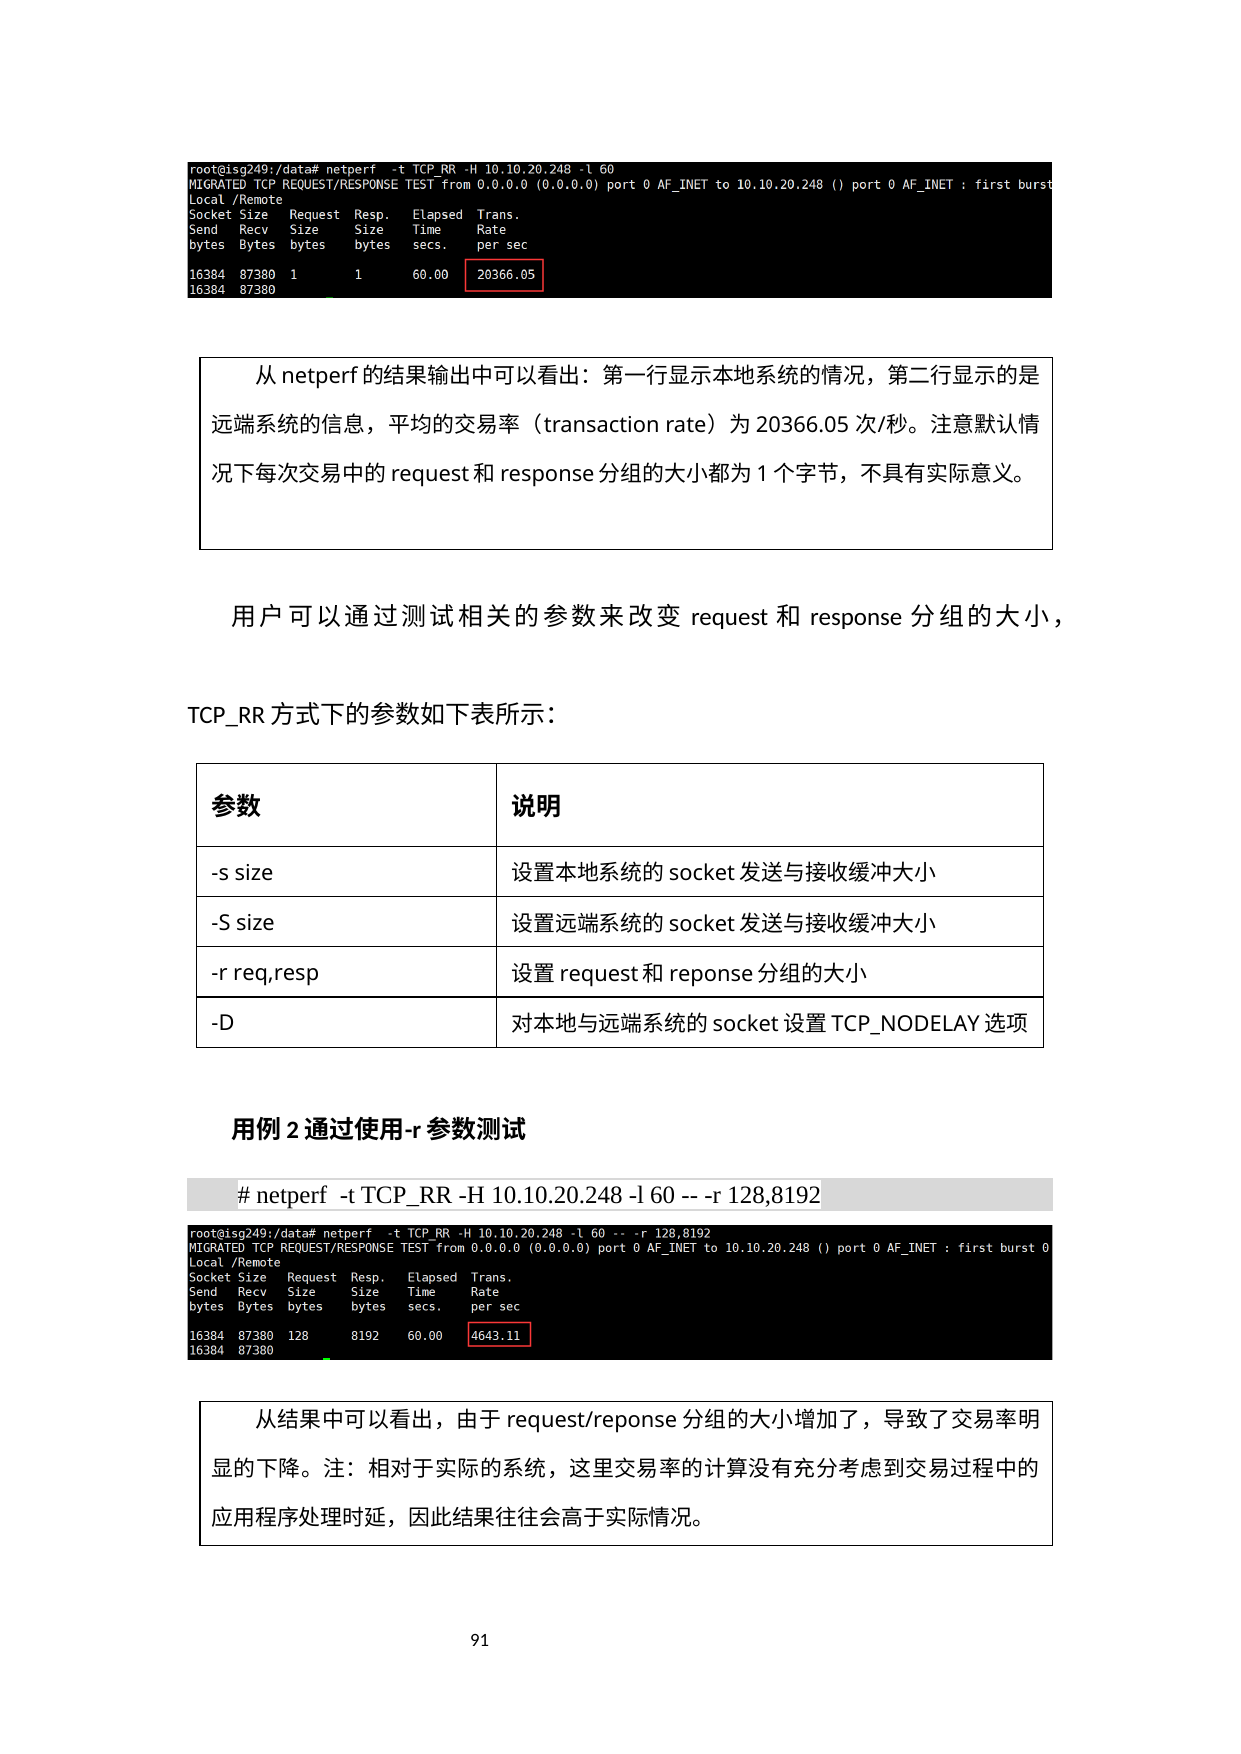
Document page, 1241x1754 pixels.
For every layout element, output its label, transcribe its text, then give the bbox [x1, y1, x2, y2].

table_cell 设置远端系统的socket发送与接收缓冲大小 [497, 897, 1043, 946]
picture [187, 1225, 1053, 1360]
picture [187, 162, 1052, 298]
table_cell 对本地与远端系统的socket设置TCP_NODELAY选项 [497, 998, 1043, 1047]
text # netperf -t TCP_RR -H 10.10.20.248 -l 60 -- -r 128,8192 [187, 1178, 1053, 1211]
table_cell -D [197, 998, 496, 1047]
table_cell 设置本地系统的socket发送与接收缓冲大小 [497, 847, 1043, 896]
table_header 从netperf的结果输出中可以看出：第一行显示本地系统的情况，第二行显示的是远端系统的信息，平均的交易率（transaction rate）为20366.05 次/秒。注意默认情况下每次交易中的request和response分组的大小都为1个字节，不具有实际意义。 [201, 358, 1052, 549]
table_cell -S size [197, 897, 496, 946]
table_header 说明 [497, 764, 1043, 846]
table_cell 设置request和reponse分组的大小 [497, 947, 1043, 996]
text 用例2 通过使用-r参数测试 [187, 1095, 1053, 1160]
table_header 参数 [197, 764, 496, 846]
text 用户可以通过测试相关的参数来改变request和response分组的大小，TCP_RR方式下的参数如下表所示： [187, 582, 1053, 745]
table_header 从结果中可以看出，由于request/reponse分组的大小增加了，导致了交易率明显的下降。注：相对于实际的系统，这里交易率的计算没有充分考虑到交易过程中的应用程序处理时延，因此结果往往会高于实际情况。 [201, 1402, 1052, 1545]
table_cell -r req,resp [197, 947, 496, 996]
table_cell -s size [197, 847, 496, 896]
